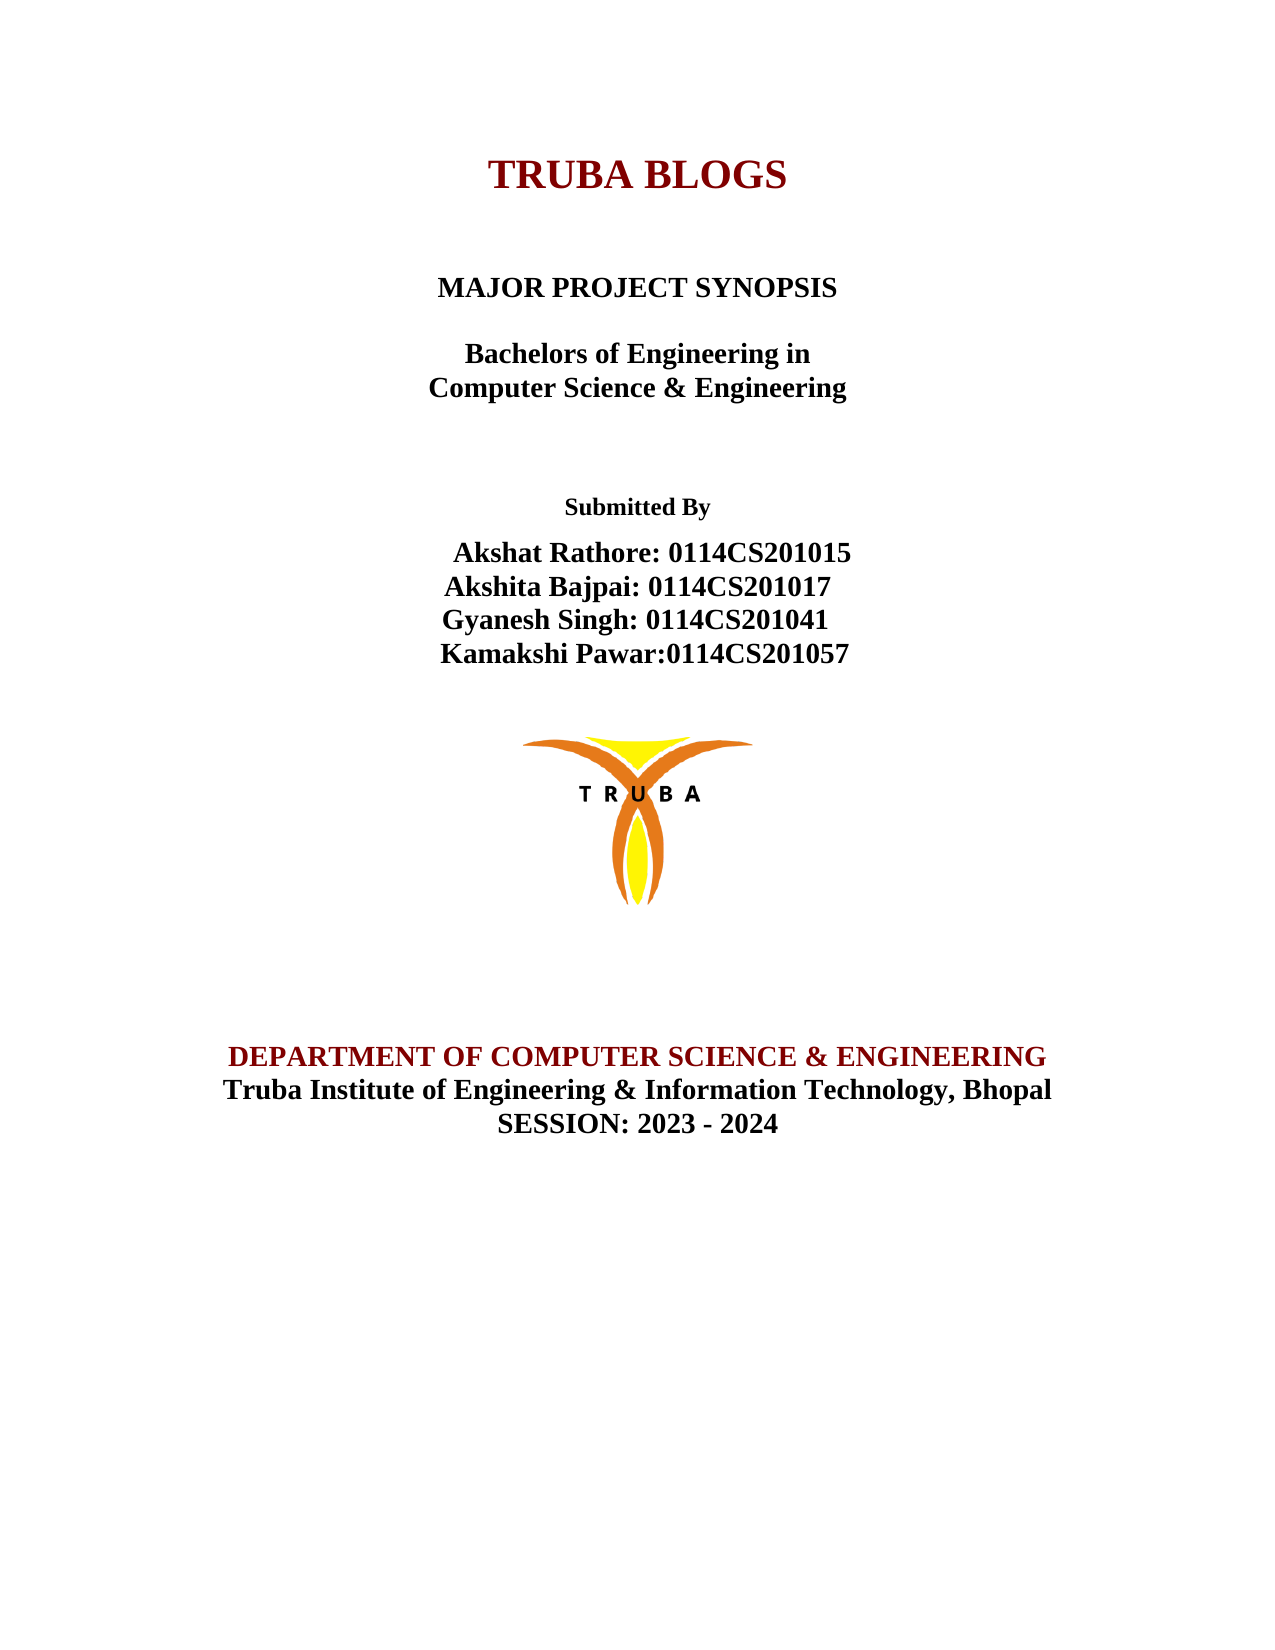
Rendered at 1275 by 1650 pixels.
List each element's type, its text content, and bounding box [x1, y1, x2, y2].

picture [522, 736, 753, 905]
text Bachelors of Engineering in [150, 336, 1125, 370]
text Truba Institute of Engineering & Information Technology, Bhopal [150, 1072, 1125, 1106]
text Submitted By [150, 492, 1125, 521]
text TRUBA BLOGS [150, 150, 1125, 198]
text Computer Science & Engineering [150, 370, 1125, 403]
text Gyanesh Singh: 0114CS201041 [150, 602, 1125, 636]
text Akshat Rathore: 0114CS201015 [150, 535, 1125, 569]
text MAJOR PROJECT SYNOPSIS [150, 270, 1125, 303]
text Kamakshi Pawar:0114CS201057 [150, 636, 1125, 669]
text Akshita Bajpai: 0114CS201017 [150, 569, 1125, 602]
text SESSION: 2023 - 2024 [150, 1106, 1125, 1139]
text DEPARTMENT OF COMPUTER SCIENCE & ENGINEERING [150, 1039, 1125, 1072]
